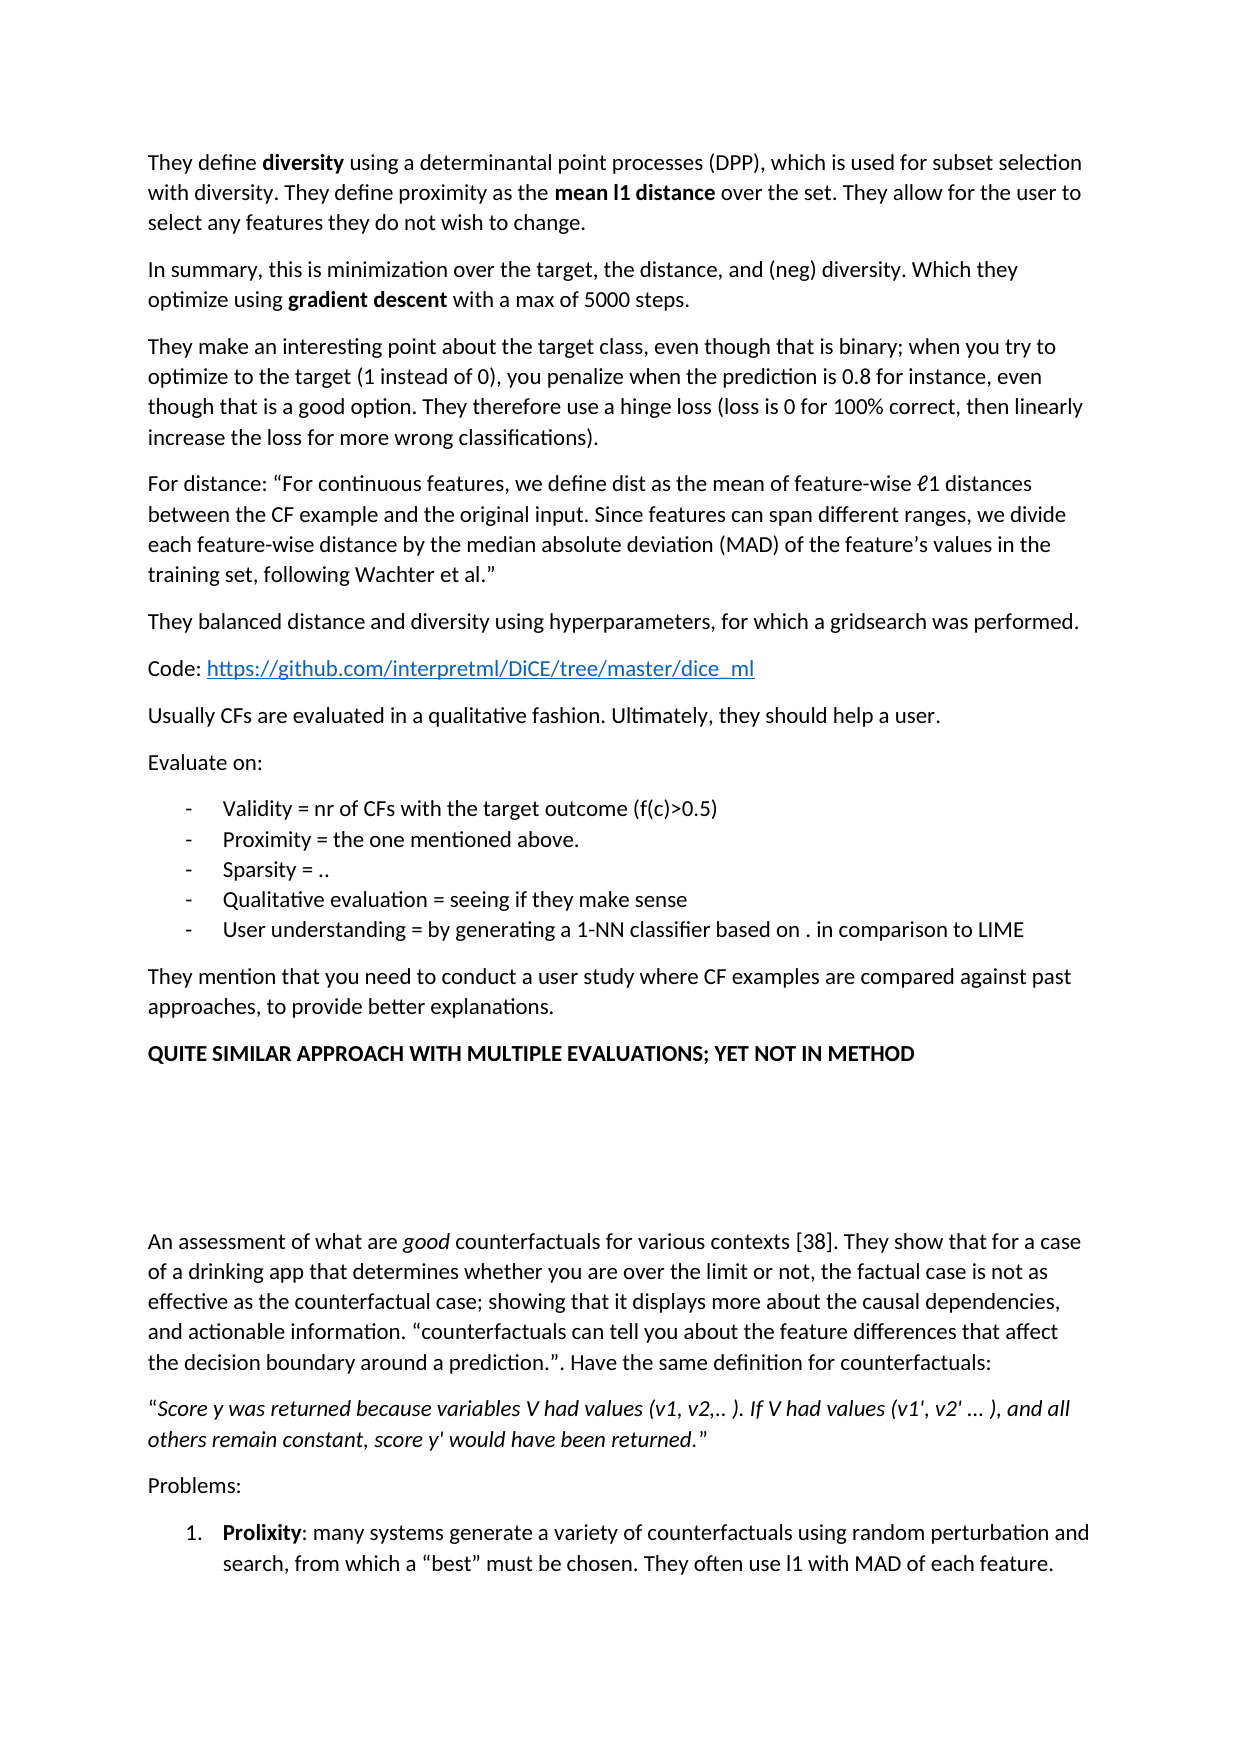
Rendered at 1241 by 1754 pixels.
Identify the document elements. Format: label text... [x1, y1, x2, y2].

text They balanced distance and diversity using hyperparameters, for which a gridsearch was performed. [148, 607, 1093, 635]
text Problems: [148, 1472, 1093, 1499]
list Sparsity = .. [185, 855, 1093, 883]
text Code: https://github.com/interpretml/DiCE/tree/master/dice_ml [148, 654, 1093, 682]
text They mention that you need to conduct a user study where CF examples are compared against past approaches, to provide better explanations. [148, 962, 1093, 1020]
text Usually CFs are evaluated in a qualitative fashion. Ultimately, they should help a user. [148, 701, 1093, 729]
text Evaluate on: [148, 748, 1093, 776]
text An assessment of what are good counterfactuals for various contexts [38]. They show that for a case of a drinking app that determines whether you are over the limit or not, the factual case is not as effective as the counterfactual case; showing that it displays more about the causal dependencies, and actionable information. “counterfactuals can tell you about the feature differences that affect the decision boundary around a prediction.”. Have the same definition for counterfactuals: [148, 1227, 1093, 1376]
list User understanding = by generating a 1-NN classifier based on . in comparison to LIME [185, 915, 1093, 943]
text For distance: “For continuous features, we define dist as the mean of feature-wise ℓ1 distances between the CF example and the original input. Since features can span different ranges, we divide each feature-wise distance by the median absolute deviation (MAD) of the feature’s values in the training set, following Wachter et al.” [148, 469, 1093, 588]
text In summary, this is minimization over the target, the distance, and (neg) diversity. Which they optimize using gradient descent with a max of 5000 steps. [148, 255, 1093, 313]
text They define diversity using a determinantal point processes (DPP), which is used for subset selection with diversity. They define proximity as the mean l1 distance over the set. They allow for the user to select any features they do not wish to change. [148, 148, 1093, 236]
list Prolixity: many systems generate a variety of counterfactuals using random perturbation and search, from which a “best” must be chosen. They often use l1 with MAD of each feature. [185, 1518, 1093, 1577]
text They make an interesting point about the target class, even though that is binary; when you try to optimize to the target (1 instead of 0), you penalize when the prediction is 0.8 for instance, even though that is a good option. They therefore use a hinge loss (loss is 0 for 100% correct, then linearly increase the loss for more wrong classifications). [148, 332, 1093, 451]
text “Score y was returned because variables V had values (v1, v2,.. ). If V had values (v1', v2' ... ), and all others remain constant, score y' would have been returned.” [148, 1394, 1093, 1453]
list Qualitative evaluation = seeing if they make sense [185, 885, 1093, 913]
list Proximity = the one mentioned above. [185, 825, 1093, 853]
list Validity = nr of CFs with the target outcome (f(c)>0.5) [185, 794, 1093, 822]
text QUITE SIMILAR APPROACH WITH MULTIPLE EVALUATIONS; YET NOT IN METHOD [148, 1039, 1093, 1067]
